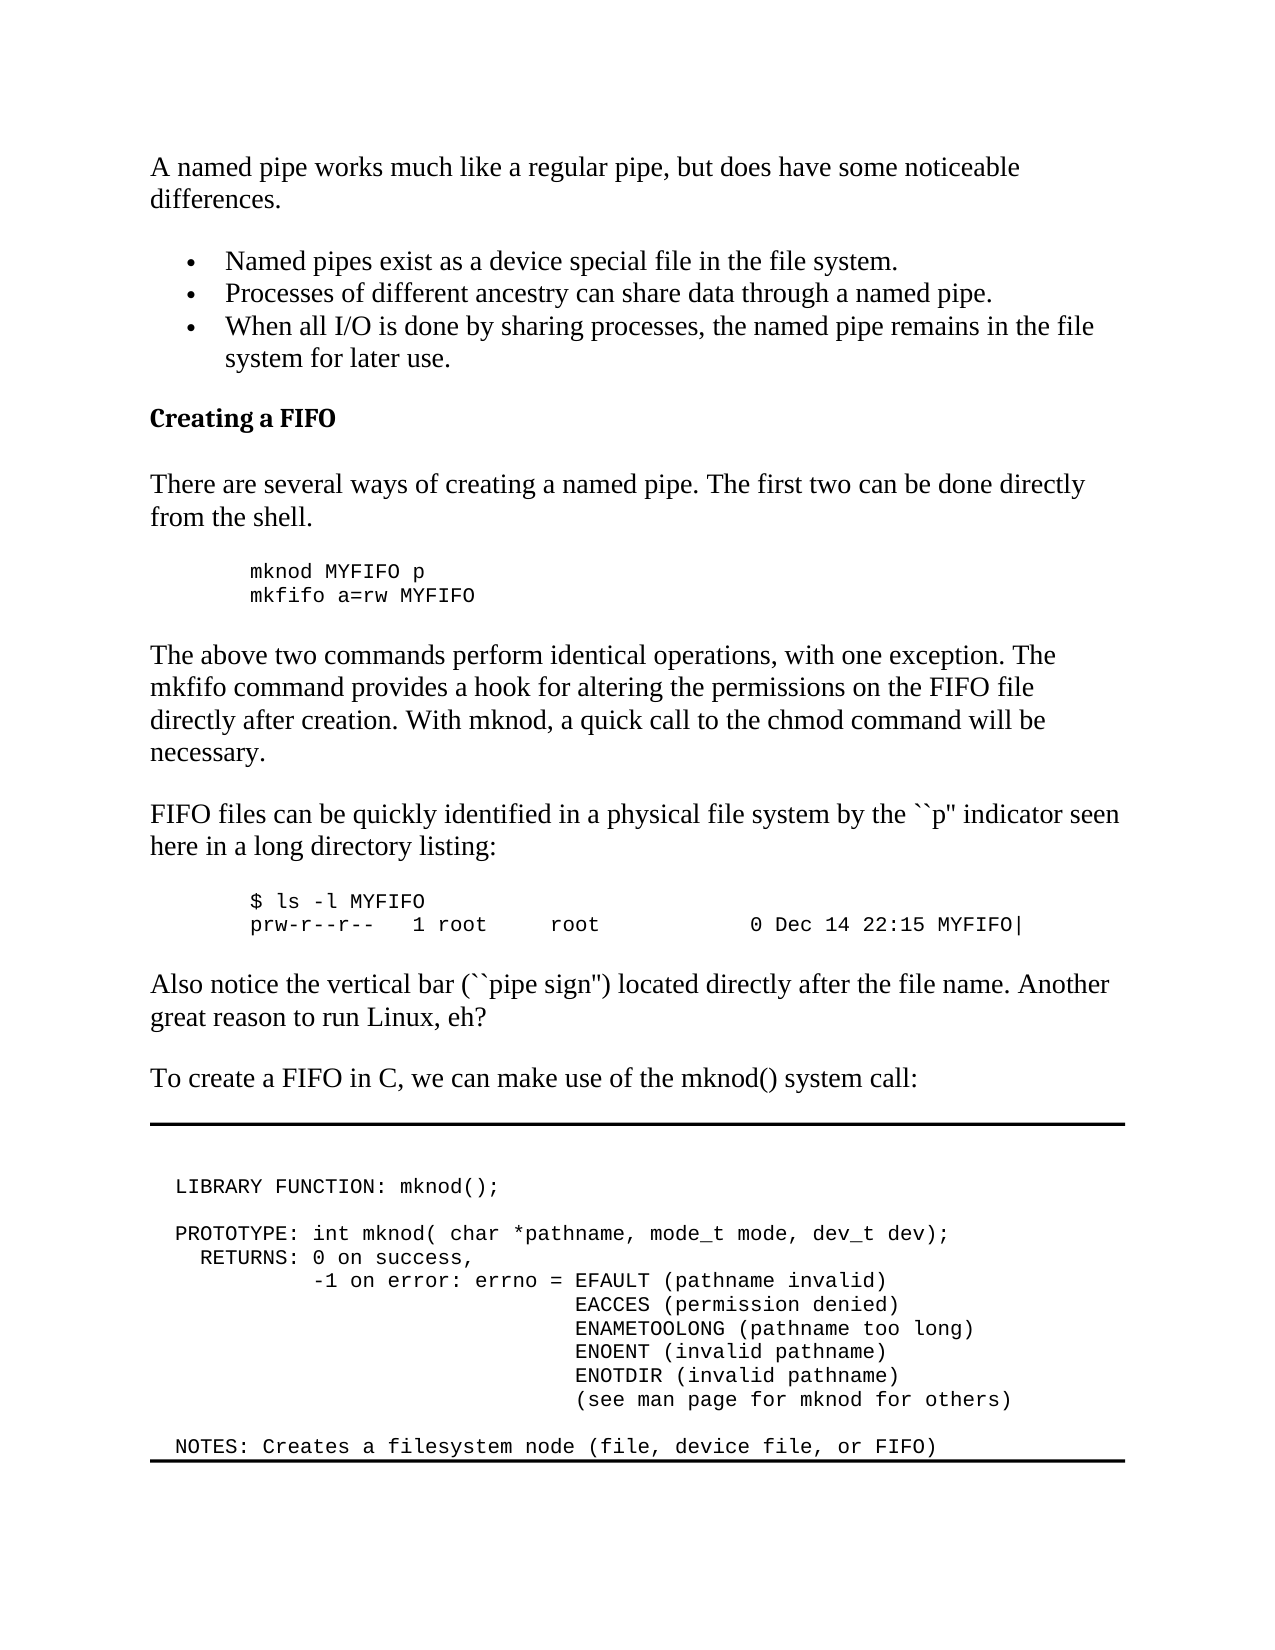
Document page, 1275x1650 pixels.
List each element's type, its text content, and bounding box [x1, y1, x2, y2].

text -1 on error: errno = EFAULT (pathname invalid) [150, 1270, 1125, 1294]
list When all I/O is done by sharing processes, the named pipe remains in the file system for later use. [187, 309, 1125, 373]
text NOTES: Creates a filesystem node (file, device file, or FIFO) [150, 1436, 1125, 1459]
text A named pipe works much like a regular pipe, but does have some noticeable differences. [150, 150, 1125, 215]
text mkfifo a=rw MYFIFO [150, 585, 1125, 609]
text The above two commands perform identical operations, with one exception. The mkfifo command provides a hook for altering the permissions on the FIFO file directly after creation. With mknod, a quick call to the chmod command will be necessary. [150, 638, 1125, 768]
list Processes of different ancestry can share data through a named pipe. [187, 276, 1125, 309]
list Named pipes exist as a device special file in the file system. [187, 244, 1125, 276]
text LIBRARY FUNCTION: mknod(); [150, 1176, 1125, 1199]
text Also notice the vertical bar (``pipe sign'') located directly after the file name. Another great reason to run Linux, eh? [150, 967, 1125, 1032]
text To create a FIFO in C, we can make use of the mknod() system call: [150, 1061, 1125, 1093]
text FIFO files can be quickly identified in a physical file system by the ``p'' indicator seen here in a long directory listing: [150, 797, 1125, 862]
subtitle Creating a FIFO [150, 403, 1125, 434]
text $ ls -l MYFIFO [150, 891, 1125, 914]
text (see man page for mknod for others) [150, 1388, 1125, 1412]
text ENOENT (invalid pathname) [150, 1341, 1125, 1365]
text ENOTDIR (invalid pathname) [150, 1365, 1125, 1388]
text prw-r--r-- 1 root root 0 Dec 14 22:15 MYFIFO| [150, 914, 1125, 938]
text PROTOTYPE: int mknod( char *pathname, mode_t mode, dev_t dev); [150, 1223, 1125, 1247]
text mknod MYFIFO p [150, 562, 1125, 585]
text RETURNS: 0 on success, [150, 1247, 1125, 1270]
text ENAMETOOLONG (pathname too long) [150, 1318, 1125, 1341]
text EACCES (permission denied) [150, 1294, 1125, 1318]
text There are several ways of creating a named pipe. The first two can be done directly from the shell. [150, 468, 1125, 532]
